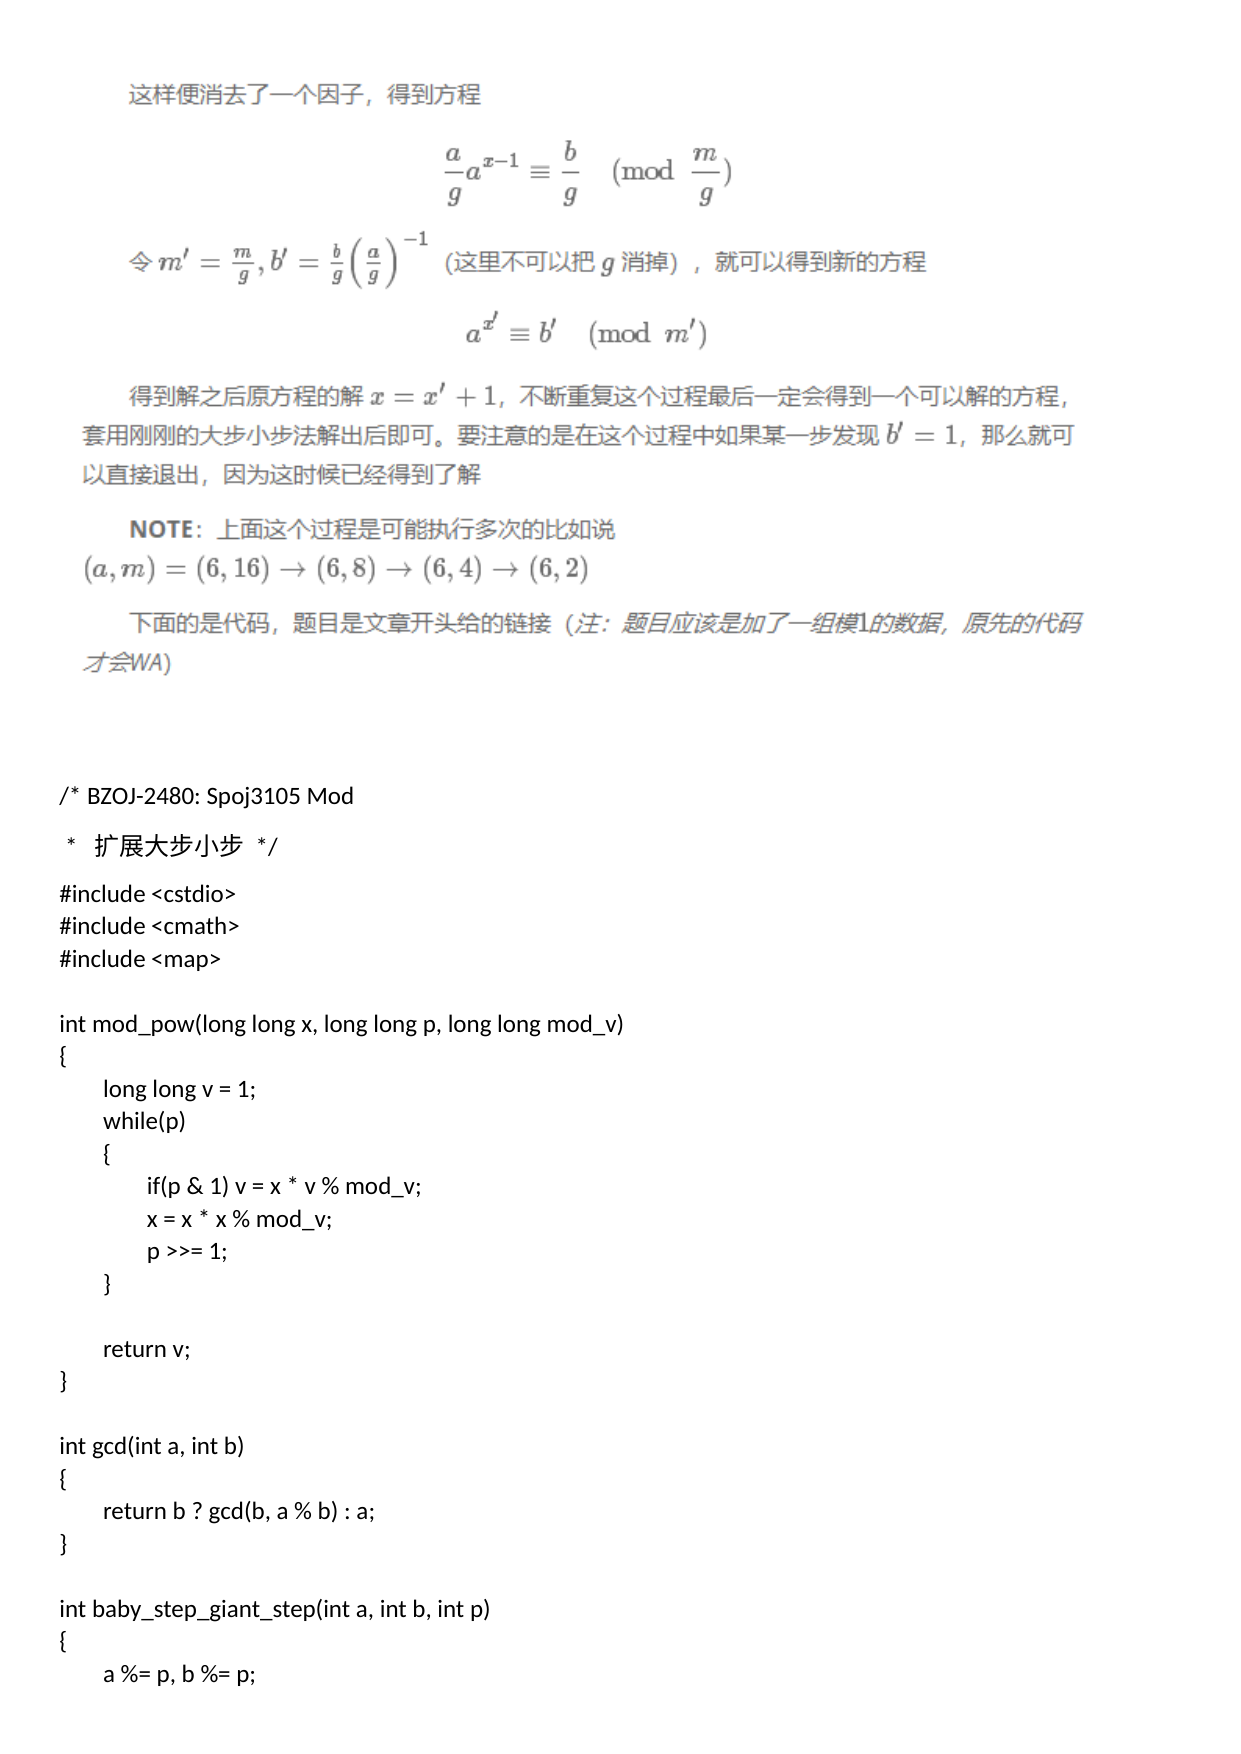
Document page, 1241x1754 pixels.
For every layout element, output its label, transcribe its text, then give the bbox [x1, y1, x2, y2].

text while(p) [59, 1104, 1181, 1137]
text int mod_pow(long long x, long long p, long long mod_v) [59, 1007, 1181, 1039]
text return b ? gcd(b, a % b) : a; [59, 1494, 1181, 1527]
text #include <cstdio> [59, 877, 1181, 909]
text { [59, 1039, 1181, 1072]
text if(p & 1) v = x * v % mod_v; [59, 1169, 1181, 1202]
text { [59, 1462, 1181, 1494]
text int gcd(int a, int b) [59, 1429, 1181, 1462]
text #include <cmath> [59, 909, 1181, 942]
text * 扩展大步小步 */ [59, 812, 1181, 877]
text { [59, 1137, 1181, 1169]
text x = x * x % mod_v; [59, 1202, 1181, 1234]
text { [59, 1624, 1181, 1657]
text a %= p, b %= p; [59, 1657, 1181, 1689]
text } [59, 1527, 1181, 1559]
text p >>= 1; [59, 1234, 1181, 1267]
text return v; [59, 1332, 1181, 1364]
text } [59, 1267, 1181, 1299]
text int baby_step_giant_step(int a, int b, int p) [59, 1592, 1181, 1624]
text } [59, 1364, 1181, 1397]
text /* BZOJ-2480: Spoj3105 Mod [59, 779, 1181, 812]
text #include <map> [59, 942, 1181, 974]
picture [59, 64, 1089, 685]
text long long v = 1; [59, 1072, 1181, 1104]
